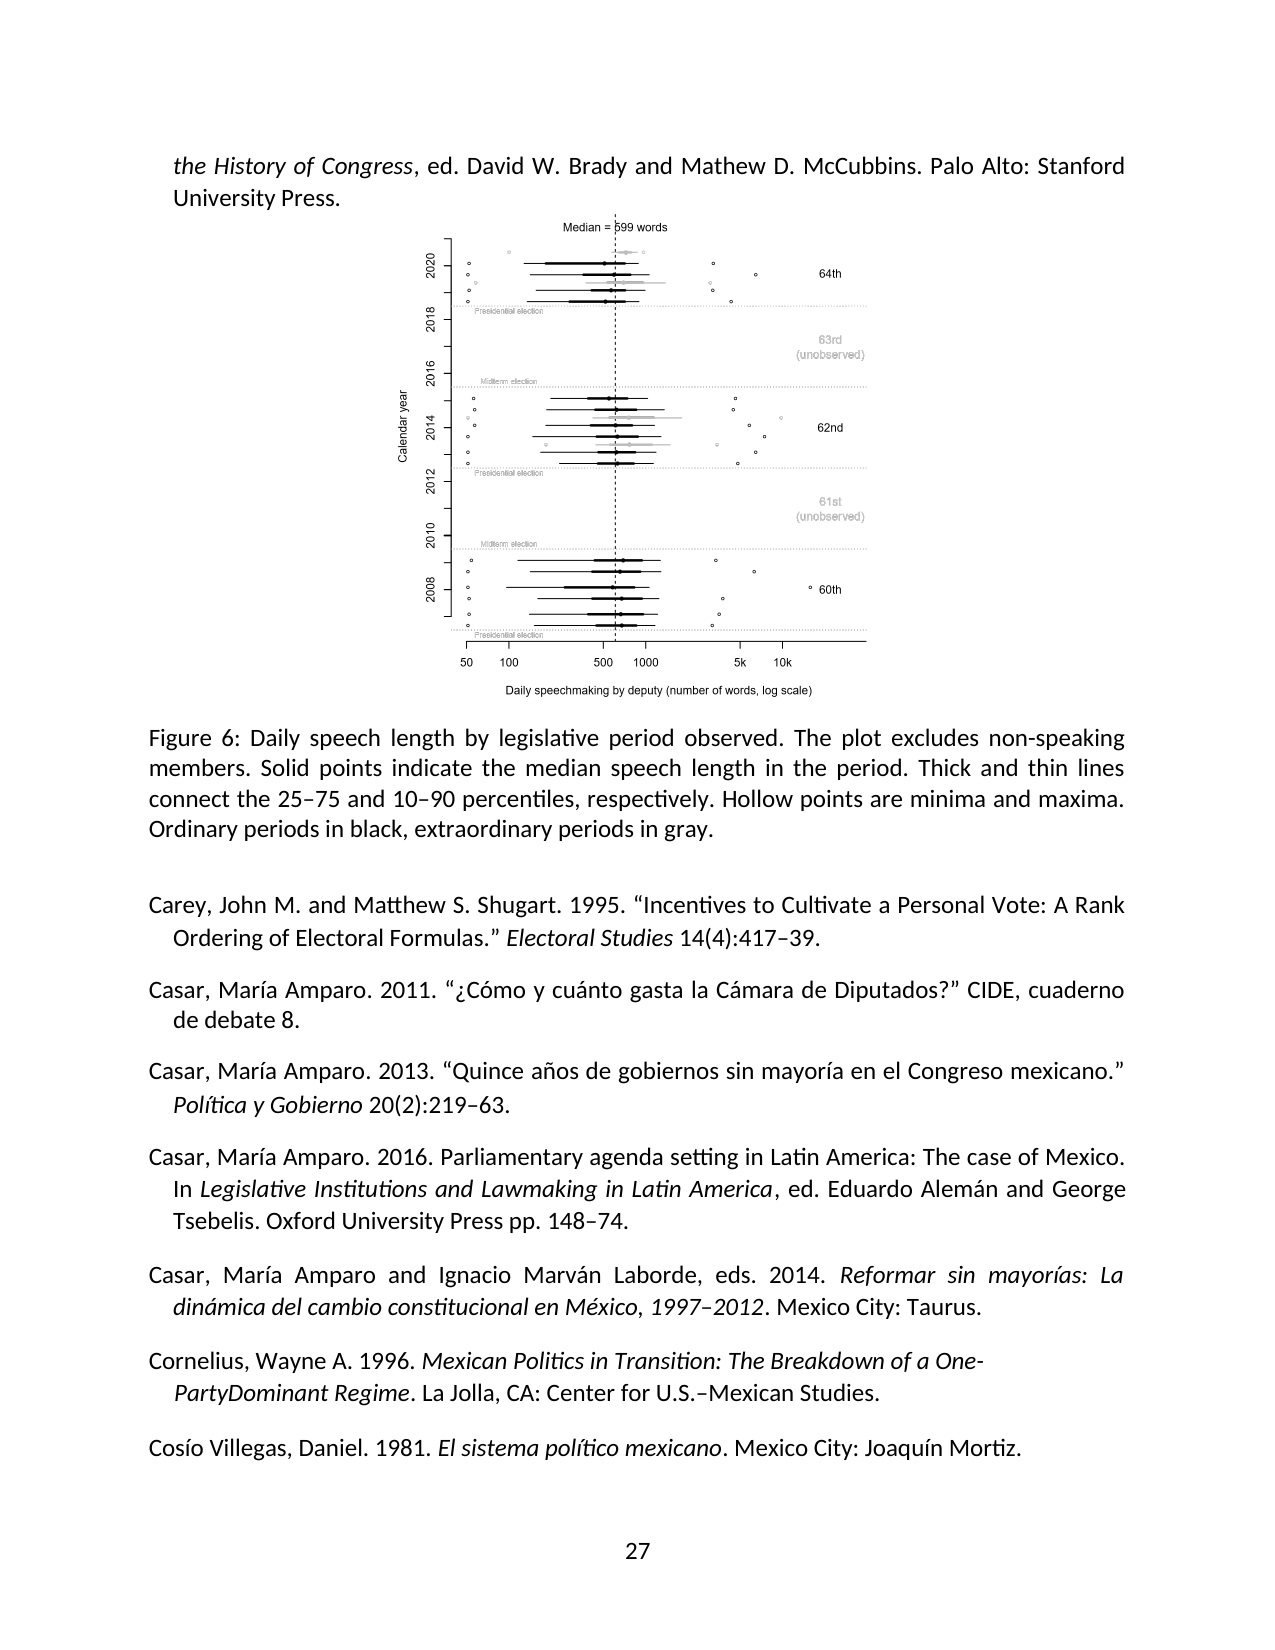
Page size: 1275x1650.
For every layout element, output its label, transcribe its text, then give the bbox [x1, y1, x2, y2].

text Cosío Villegas, Daniel. 1981. El sistema político mexicano. Mexico City: Joaquín Mortiz. [148, 1432, 1127, 1463]
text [148, 150, 1127, 212]
text Casar, María Amparo. 2016. Parliamentary agenda setting in Latin America: The case of Mexico. In Legislative Institutions and Lawmaking in Latin America, ed. Eduardo Alemán and George Tsebelis. Oxford University Press pp. 148–74. [148, 1141, 1127, 1236]
text Casar, María Amparo. 2011. “¿Cómo y cuánto gasta la Cámara de Diputados?” CIDE, cuaderno de debate 8. [148, 974, 1127, 1035]
text Carey, John M. and Matthew S. Shugart. 1995. “Incentives to Cultivate a Personal Vote: A Rank Ordering of Electoral Formulas.” Electoral Studies 14(4):417–39. [148, 889, 1127, 953]
text Cornelius, Wayne A. 1996. Mexican Politics in Transition: The Breakdown of a One-PartyDominant Regime. La Jolla, CA: Center for U.S.–Mexican Studies. [148, 1346, 1138, 1408]
picture [397, 213, 867, 697]
text Casar, María Amparo. 2013. “Quince años de gobiernos sin mayoría en el Congreso mexicano.” Política y Gobierno 20(2):219–63. [148, 1056, 1127, 1119]
text Figure 6: Daily speech length by legislative period observed. The plot excludes non-speaking members. Solid points indicate the median speech length in the period. Thick and thin lines connect the 25–75 and 10–90 percentiles, respectively. Hollow points are minima and maxima. Ordinary periods in black, extraordinary periods in gray. [148, 723, 1127, 844]
text Casar, María Amparo and Ignacio Marván Laborde, eds. 2014. Reformar sin mayorías: La dinámica del cambio constitucional en México, 1997–2012. Mexico City: Taurus. [148, 1260, 1127, 1321]
